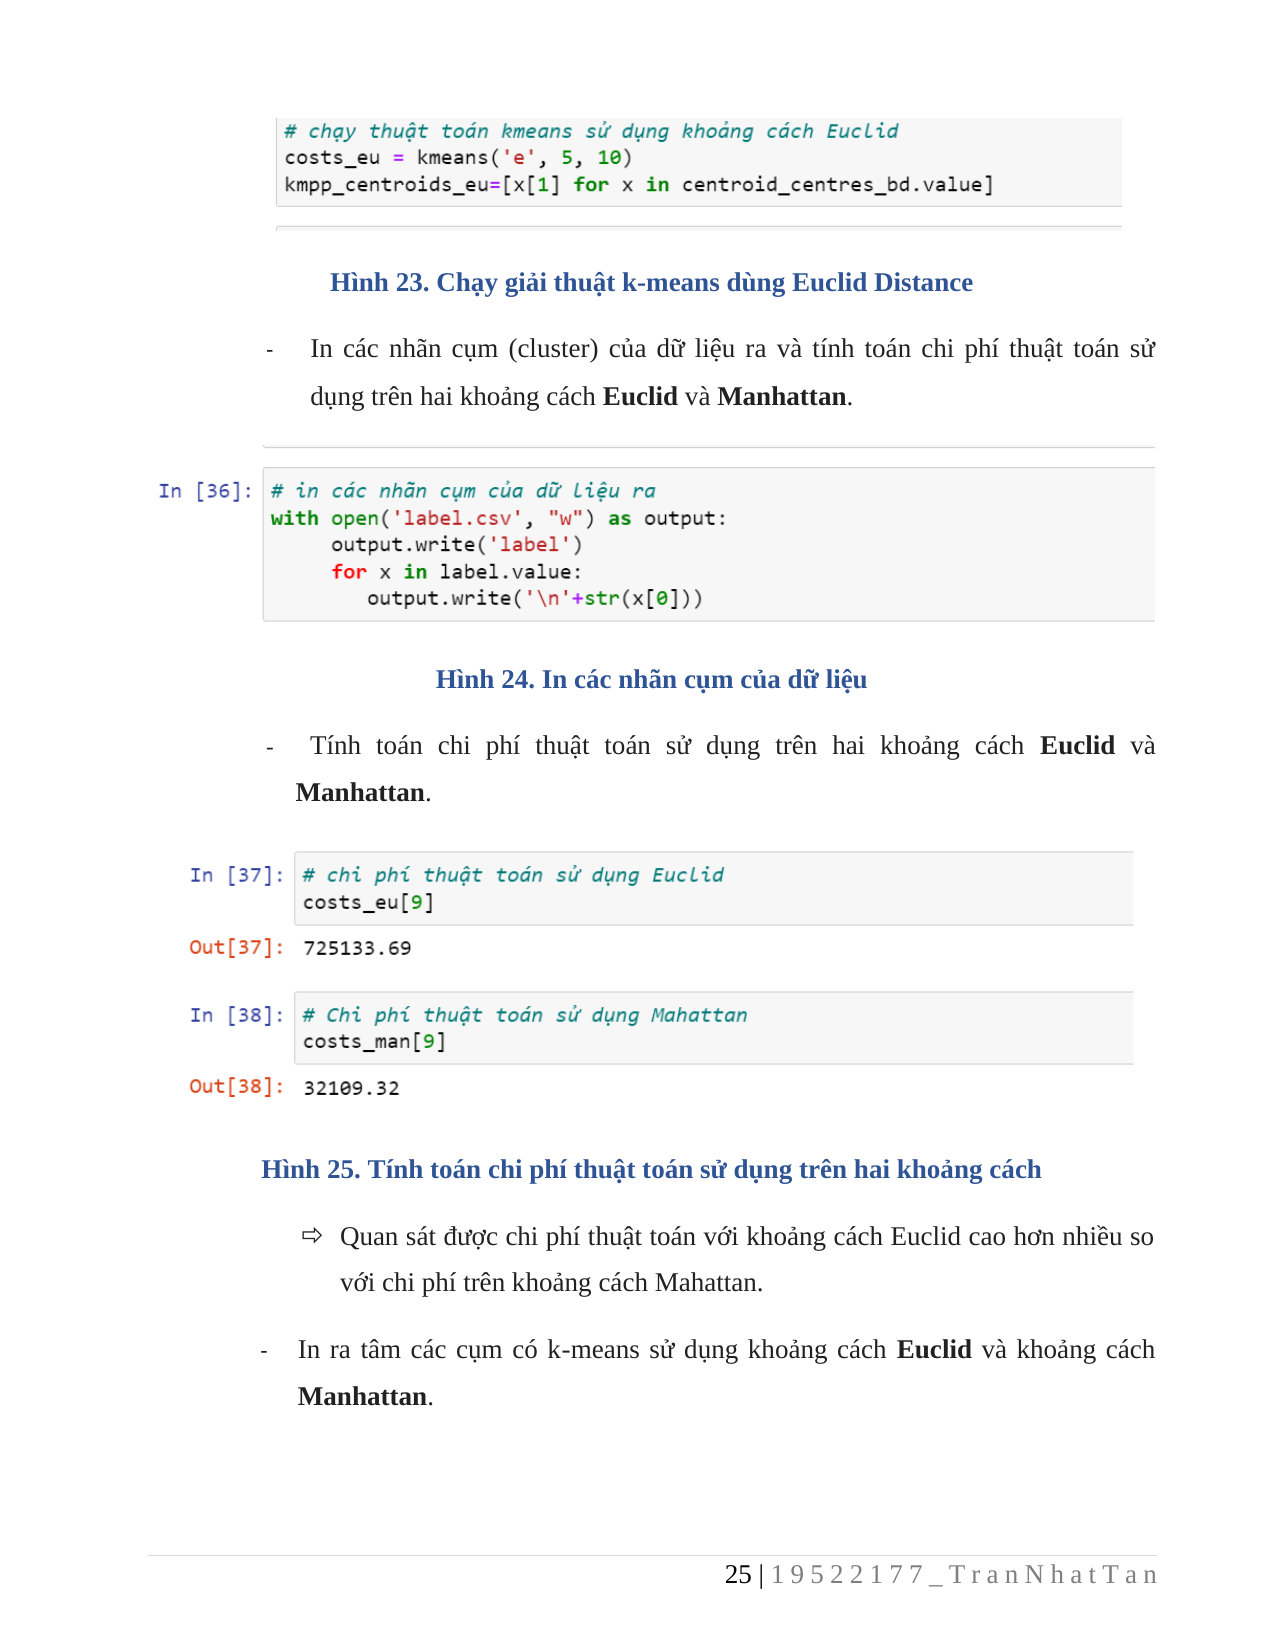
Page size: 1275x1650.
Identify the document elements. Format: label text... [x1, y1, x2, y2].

list Tính toán chi phí thuật toán sử dụng trên hai khoảng cách Euclid và Manhattan. [266, 729, 1156, 807]
text Hình 24. In các nhãn cụm của dữ liệu [148, 663, 1156, 694]
picture [148, 445, 1155, 629]
list In ra tâm các cụm có k-means sử dụng khoảng cách Euclid và khoảng cách Manhattan. [260, 1333, 1156, 1412]
text Hình 25. Tính toán chi phí thuật toán sử dụng trên hai khoảng cách [148, 1153, 1156, 1185]
list Quan sát được chi phí thuật toán với khoảng cách Euclid cao hơn nhiều so với chi phí trên khoảng cách Mahattan. [300, 1220, 1156, 1298]
picture [169, 842, 1134, 1119]
picture [181, 118, 1123, 231]
list In các nhãn cụm (cluster) của dữ liệu ra và tính toán chi phí thuật toán sử dụng trên hai khoảng cách Euclid và Manhattan. [266, 332, 1156, 411]
text Hình 23. Chạy giải thuật k-means dùng Euclid Distance [148, 266, 1156, 297]
